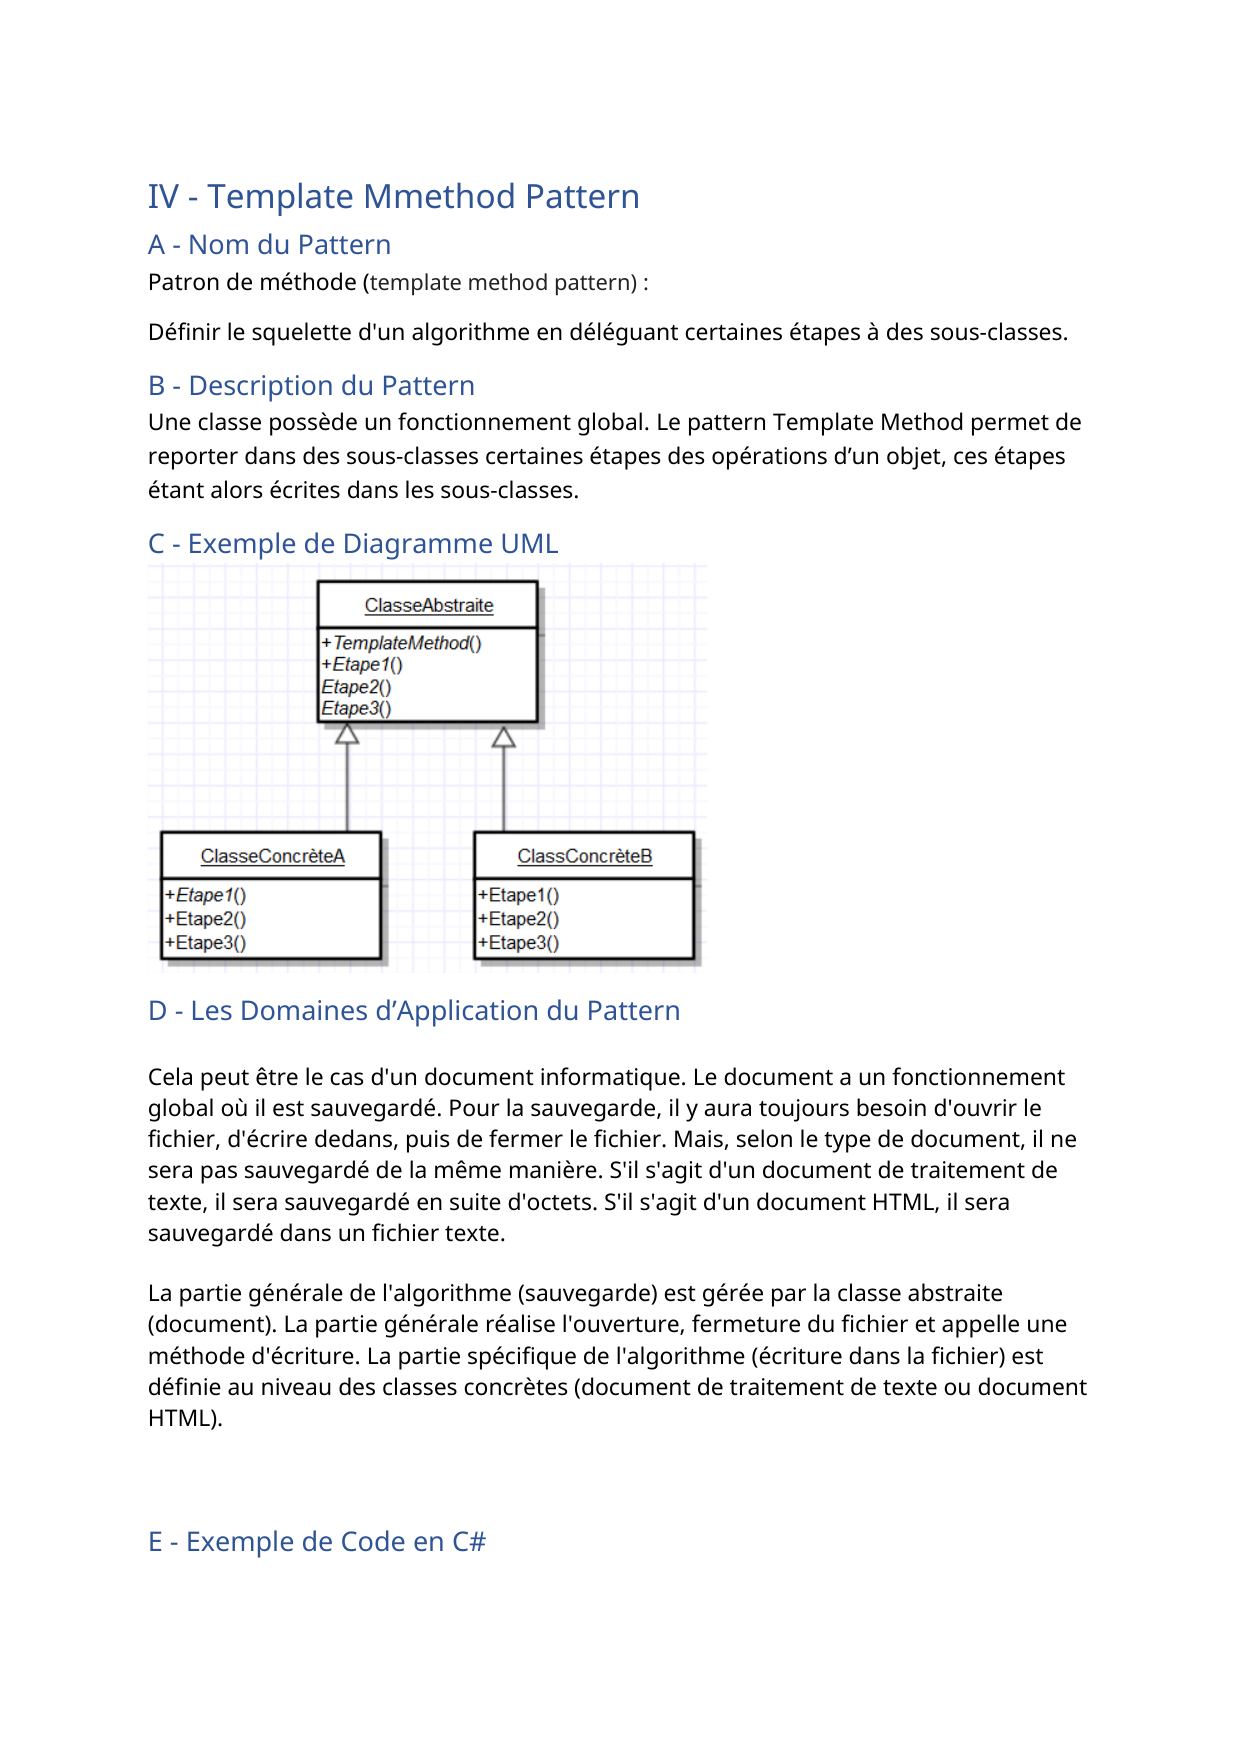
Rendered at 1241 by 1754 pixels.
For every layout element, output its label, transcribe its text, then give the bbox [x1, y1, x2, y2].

subtitle A - Nom du Pattern [148, 226, 1093, 263]
picture [147, 563, 708, 973]
subtitle B - Description du Pattern [148, 366, 1093, 403]
text Une classe possède un fonctionnement global. Le pattern Template Method permet de reporter dans des sous-classes certaines étapes des opérations d’un objet, ces étapes étant alors écrites dans les sous-classes. [148, 406, 1093, 505]
subtitle IV - Template Mmethod Pattern [148, 173, 1093, 218]
text Patron de méthode (template method pattern) : [148, 266, 1093, 297]
subtitle C - Exemple de Diagramme UML [148, 524, 1093, 561]
subtitle E - Exemple de Code en C# [148, 1523, 1093, 1560]
subtitle D - Les Domaines d’Application du Pattern [148, 991, 1093, 1028]
text Cela peut être le cas d'un document informatique. Le document a un fonctionnement global où il est sauvegardé. Pour la sauvegarde, il y aura toujours besoin d'ouvrir le fichier, d'écrire dedans, puis de fermer le fichier. Mais, selon le type de document, il ne sera pas sauvegardé de la même manière. S'il s'agit d'un document de traitement de texte, il sera sauvegardé en suite d'octets. S'il s'agit d'un document HTML, il sera sauvegardé dans un fichier texte. [148, 1060, 1093, 1248]
text La partie générale de l'algorithme (sauvegarde) est gérée par la classe abstraite (document). La partie générale réalise l'ouverture, fermeture du fichier et appelle une méthode d'écriture. La partie spécifique de l'algorithme (écriture dans la fichier) est définie au niveau des classes concrètes (document de traitement de texte ou document HTML). [148, 1277, 1093, 1433]
text Définir le squelette d'un algorithme en déléguant certaines étapes à des sous-classes. [148, 316, 1093, 347]
